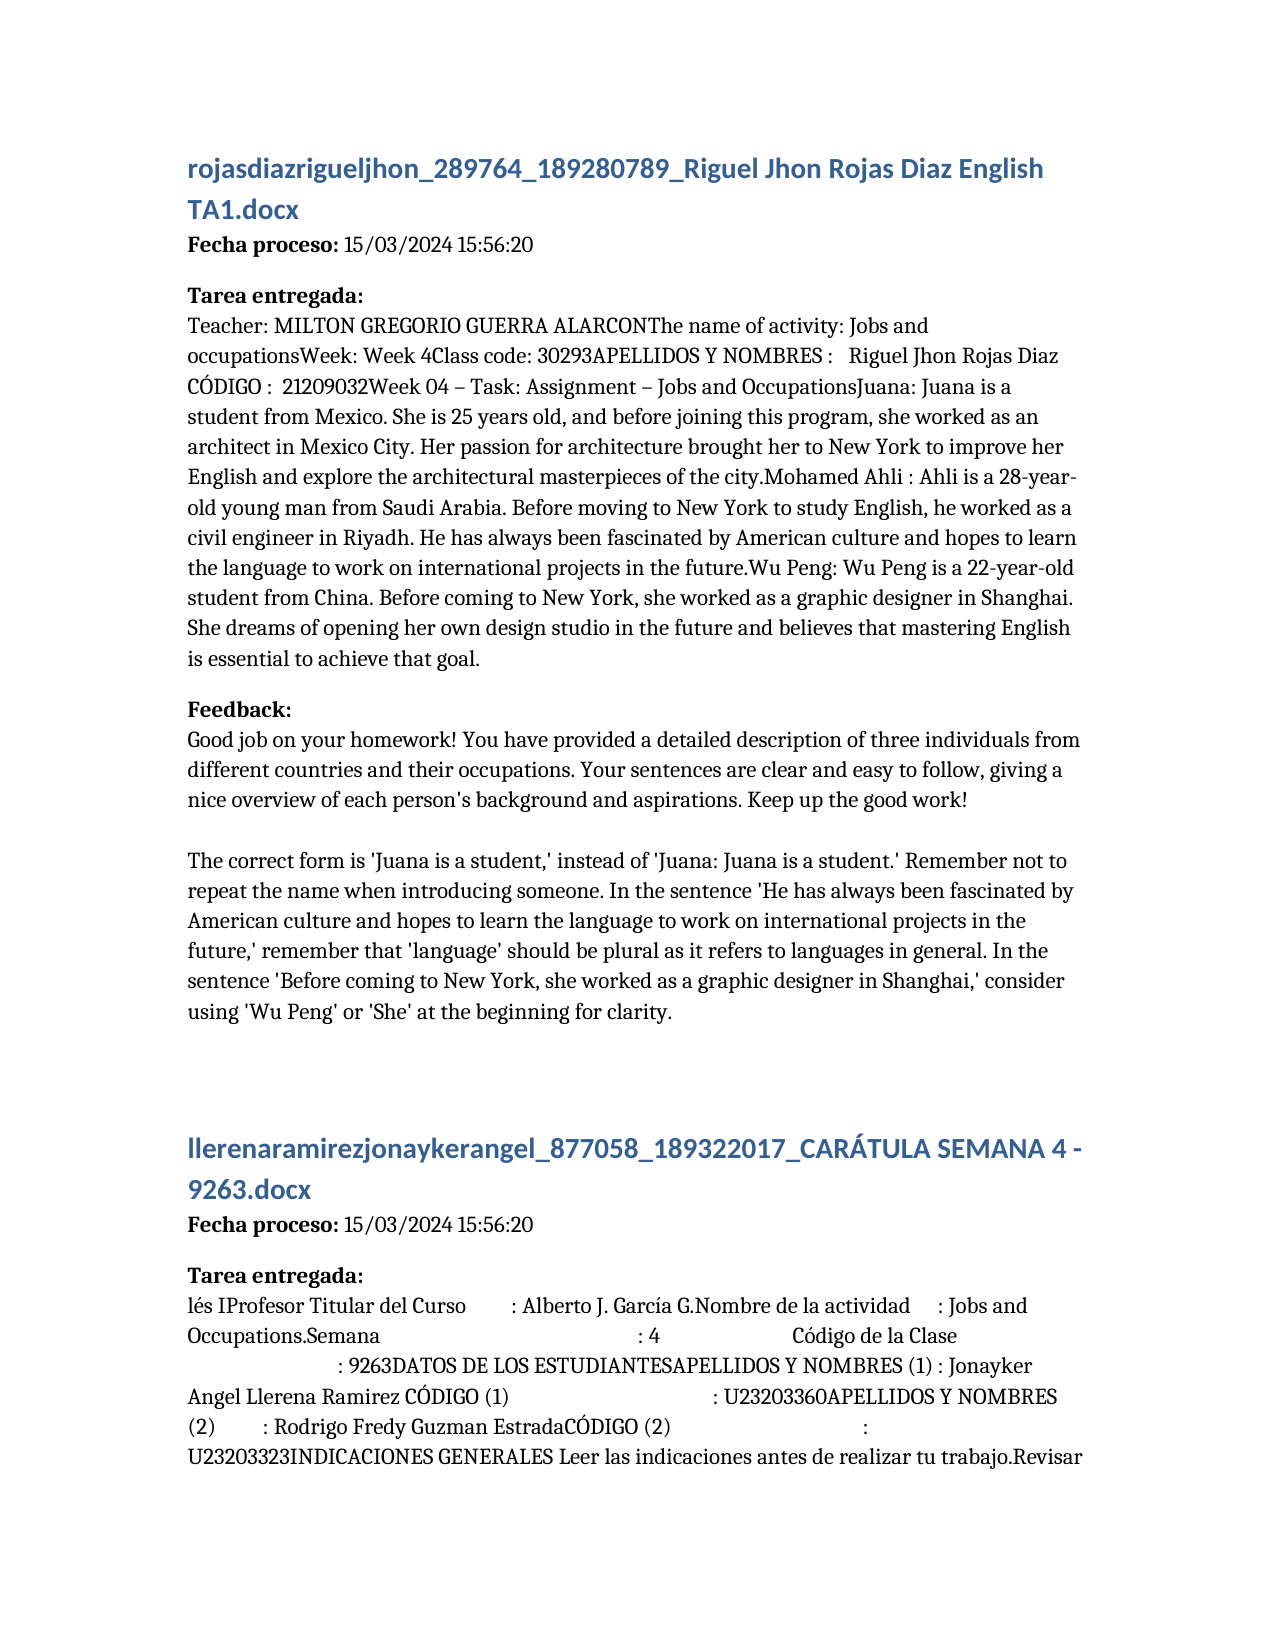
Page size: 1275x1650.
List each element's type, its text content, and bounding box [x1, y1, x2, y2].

subtitle llerenaramirezjonaykerangel_877058_189322017_CARÁTULA SEMANA 4 - 9263.docx [187, 1130, 1087, 1206]
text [187, 1263, 1087, 1470]
text Fecha proceso: 15/03/2024 15:56:20 [187, 232, 1087, 258]
subtitle rojasdiazrigueljhon_289764_189280789_Riguel Jhon Rojas Diaz English TA1.docx [187, 150, 1087, 227]
text Tarea entregada: Teacher: MILTON GREGORIO GUERRA ALARCONThe name of activity: Jobs and occupationsWeek: Week 4Class code: 30293APELLIDOS Y NOMBRES : Riguel Jhon Rojas Diaz CÓDIGO : 21209032Week 04 – Task: Assignment – Jobs and OccupationsJuana: Juana is a student from Mexico. She is 25 years old, and before joining this program, she worked as an architect in Mexico City. Her passion for architecture brought her to New York to improve her English and explore the architectural masterpieces of the city.Mohamed Ahli : Ahli is a 28-year-old young man from Saudi Arabia. Before moving to New York to study English, he worked as a civil engineer in Riyadh. He has always been fascinated by American culture and hopes to learn the language to work on international projects in the future.Wu Peng: Wu Peng is a 22-year-old student from China. Before coming to New York, she worked as a graphic designer in Shanghai. She dreams of opening her own design studio in the future and believes that mastering English is essential to achieve that goal. [187, 283, 1087, 672]
text Fecha proceso: 15/03/2024 15:56:20 [187, 1212, 1087, 1238]
text Feedback: Good job on your homework! You have provided a detailed description of three individuals from different countries and their occupations. Your sentences are clear and easy to follow, giving a nice overview of each person's background and aspirations. Keep up the good work! The correct form is 'Juana is a student,' instead of 'Juana: Juana is a student.' Remember not to repeat the name when introducing someone. In the sentence 'He has always been fascinated by American culture and hopes to learn the language to work on international projects in the future,' remember that 'language' should be plural as it refers to languages in general. In the sentence 'Before coming to New York, she worked as a graphic designer in Shanghai,' consider using 'Wu Peng' or 'She' at the beginning for clarity. [187, 696, 1087, 1025]
